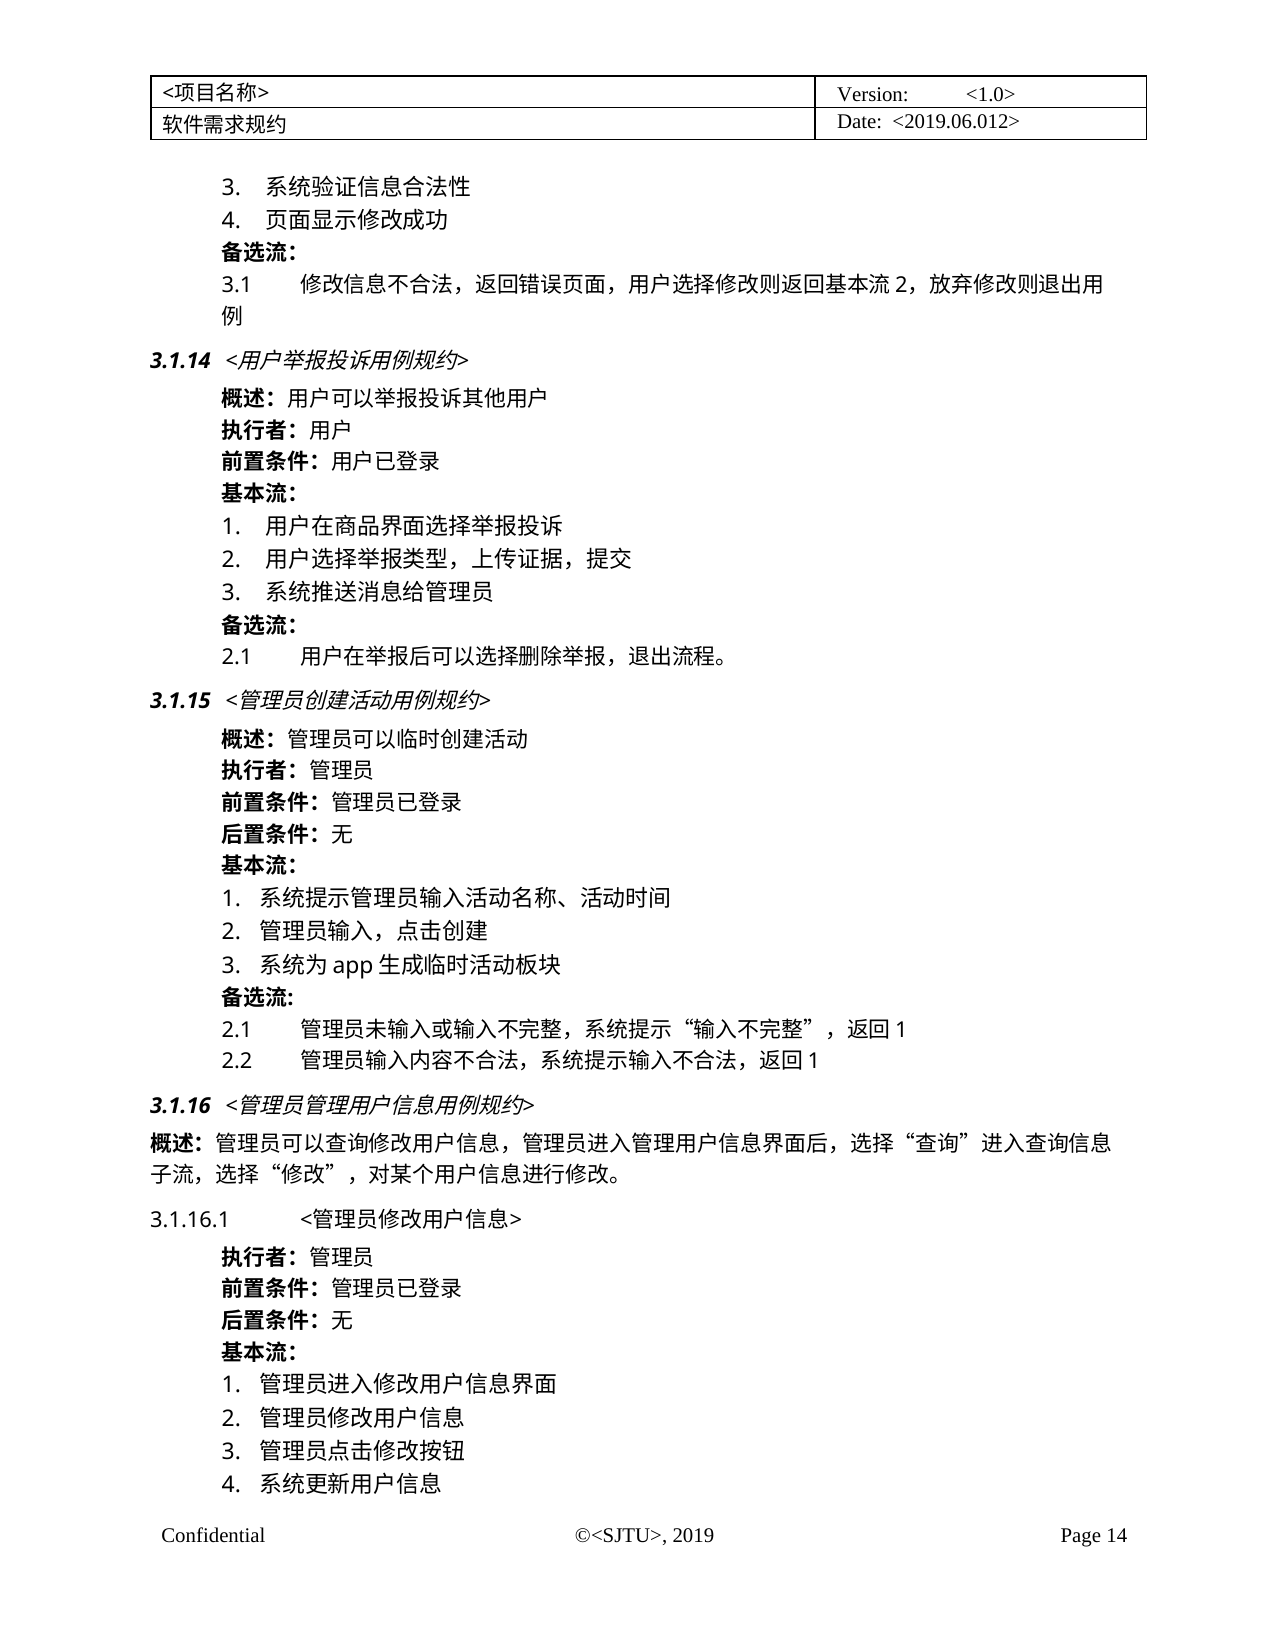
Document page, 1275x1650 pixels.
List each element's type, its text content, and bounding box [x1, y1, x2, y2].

text 前置条件：管理员已登录 [221, 1271, 1125, 1303]
text 基本流： [221, 848, 1125, 880]
list 用户在商品界面选择举报投诉 [221, 508, 1125, 541]
text 前置条件：用户已登录 [221, 444, 1125, 476]
text 执行者：管理员 [221, 1239, 1125, 1271]
text 基本流： [221, 1334, 1125, 1366]
text 后置条件：无 [221, 817, 1125, 848]
list 用户选择举报类型，上传证据，提交 [221, 541, 1125, 574]
list 管理员输入，点击创建 [221, 913, 1125, 947]
text 后置条件：无 [221, 1303, 1125, 1334]
text 执行者：管理员 [221, 753, 1125, 785]
list 系统提示管理员输入活动名称、活动时间 [221, 880, 1125, 913]
text 基本流： [221, 476, 1125, 508]
text 2.1 管理员未输入或输入不完整，系统提示“输入不完整”，返回1 [221, 1012, 1125, 1043]
list 系统推送消息给管理员 [221, 574, 1125, 608]
text 备选流： [221, 608, 1125, 639]
text 2.2 管理员输入内容不合法，系统提示输入不合法，返回1 [221, 1043, 1125, 1075]
text 执行者：用户 [221, 413, 1125, 444]
text 3.1 修改信息不合法，返回错误页面，用户选择修改则返回基本流2，放弃修改则退出用例 [221, 267, 1125, 330]
list 系统更新用户信息 [221, 1466, 1125, 1499]
list 管理员点击修改按钮 [221, 1433, 1125, 1466]
list 管理员进入修改用户信息界面 [221, 1366, 1125, 1399]
list 系统为app生成临时活动板块 [221, 947, 1125, 980]
subtitle <用户举报投诉用例规约> [150, 343, 1125, 375]
text 2.1 用户在举报后可以选择删除举报，退出流程。 [221, 639, 1125, 671]
list 页面显示修改成功 [221, 202, 1125, 235]
text 概述：用户可以举报投诉其他用户 [221, 381, 1125, 413]
subtitle <管理员修改用户信息> [150, 1202, 1125, 1233]
text 前置条件：管理员已登录 [221, 785, 1125, 817]
text 概述：管理员可以临时创建活动 [221, 722, 1125, 753]
list 系统验证信息合法性 [221, 169, 1125, 202]
text 备选流： [221, 235, 1125, 267]
list 管理员修改用户信息 [221, 1399, 1125, 1433]
text 概述：管理员可以查询修改用户信息，管理员进入管理用户信息界面后，选择“查询”进入查询信息子流，选择“修改”，对某个用户信息进行修改。 [150, 1126, 1125, 1189]
subtitle <管理员管理用户信息用例规约> [150, 1088, 1125, 1119]
text 备选流: [221, 980, 1125, 1012]
subtitle <管理员创建活动用例规约> [150, 683, 1125, 715]
